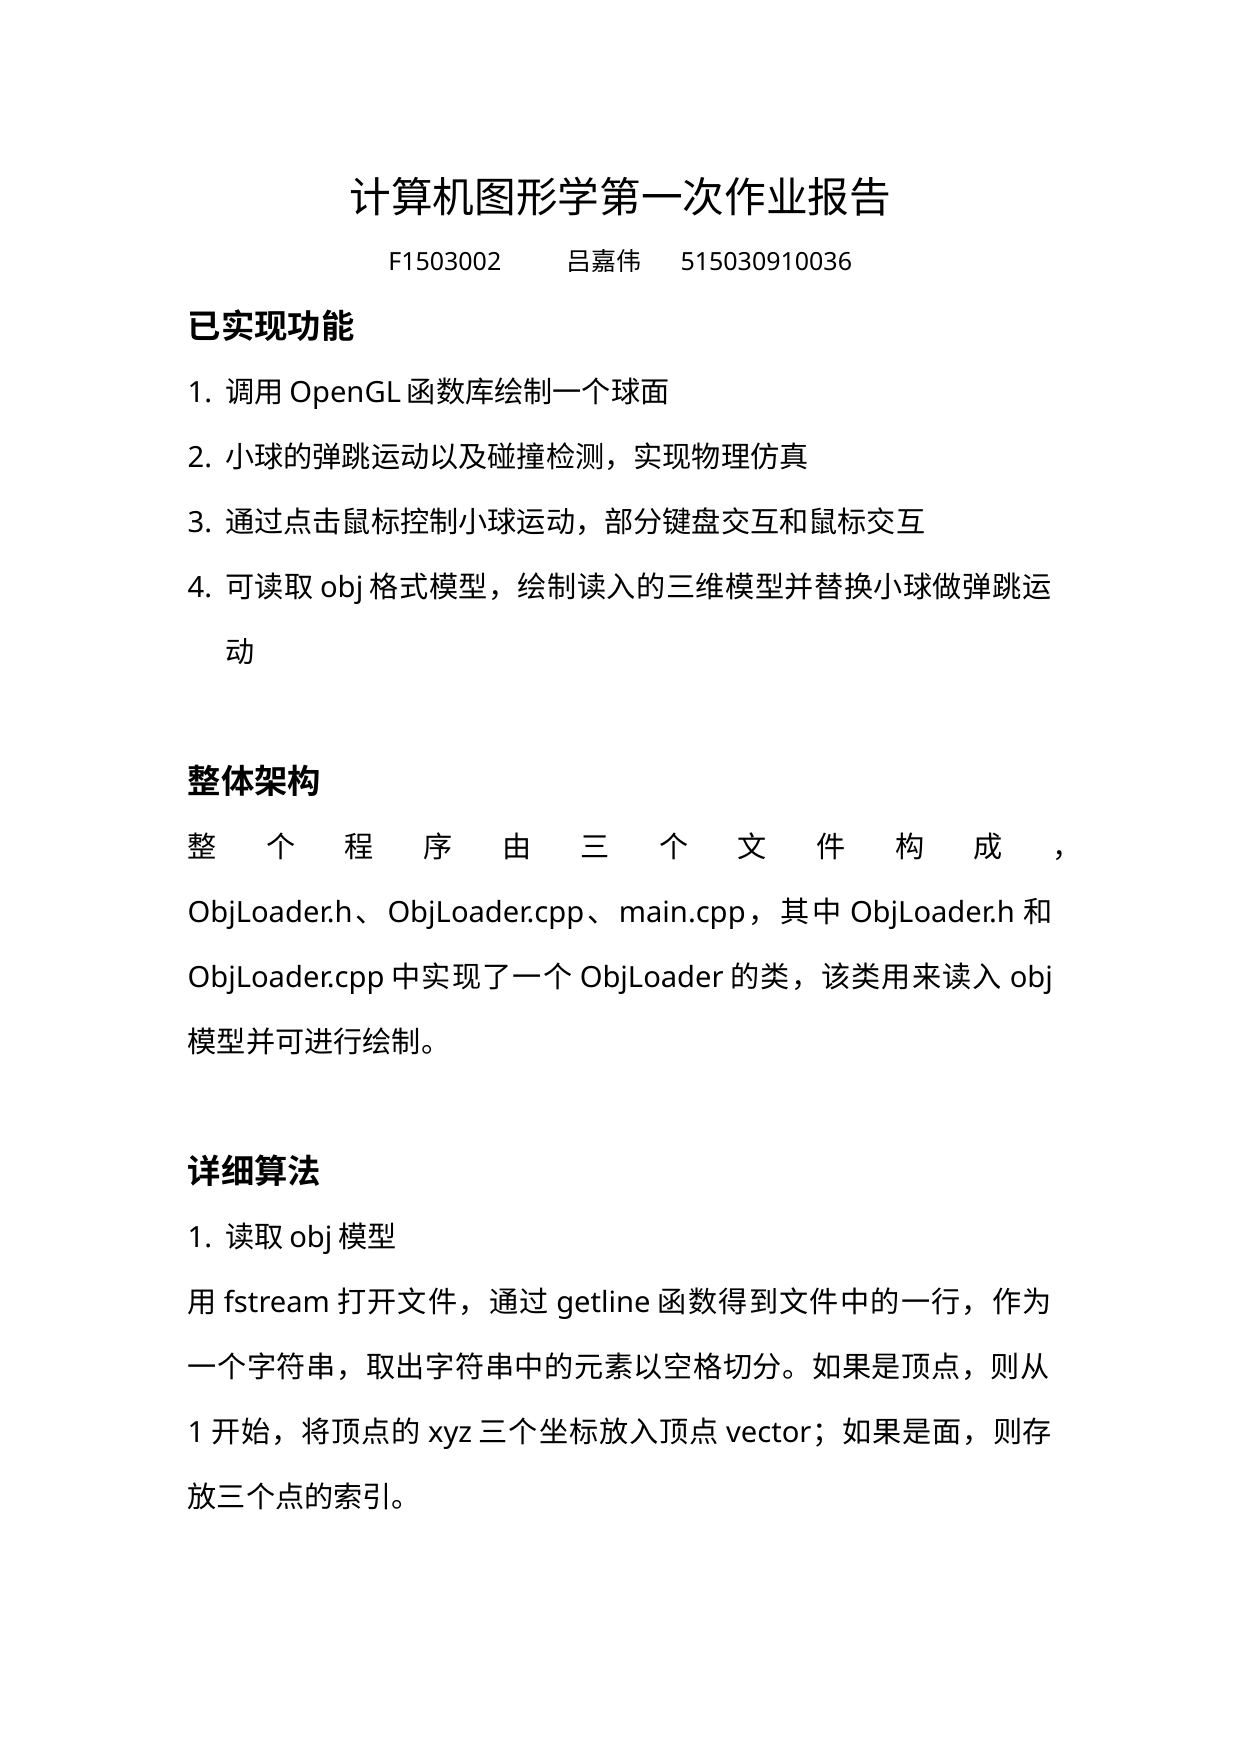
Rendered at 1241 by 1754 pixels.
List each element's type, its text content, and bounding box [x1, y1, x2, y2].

text F1503002 吕嘉伟 515030910036 [187, 227, 1053, 292]
list 小球的弹跳运动以及碰撞检测，实现物理仿真 [187, 422, 1053, 487]
text 详细算法 [187, 1137, 1053, 1202]
list 可读取obj格式模型，绘制读入的三维模型并替换小球做弹跳运动 [187, 552, 1053, 682]
text 已实现功能 [187, 292, 1053, 357]
text 用fstream打开文件，通过getline函数得到文件中的一行，作为一个字符串，取出字符串中的元素以空格切分。如果是顶点，则从1开始，将顶点的xyz三个坐标放入顶点vector；如果是面，则存放三个点的索引。 [187, 1267, 1053, 1527]
text 整个程序由三个文件构成，ObjLoader.h、ObjLoader.cpp、main.cpp，其中ObjLoader.h和ObjLoader.cpp中实现了一个ObjLoader的类，该类用来读入obj模型并可进行绘制。 [187, 812, 1053, 1072]
text 整体架构 [187, 747, 1053, 812]
text 计算机图形学第一次作业报告 [187, 162, 1053, 227]
list 通过点击鼠标控制小球运动，部分键盘交互和鼠标交互 [187, 487, 1053, 552]
list 读取obj模型 [187, 1202, 1053, 1267]
list 调用OpenGL函数库绘制一个球面 [187, 357, 1053, 422]
